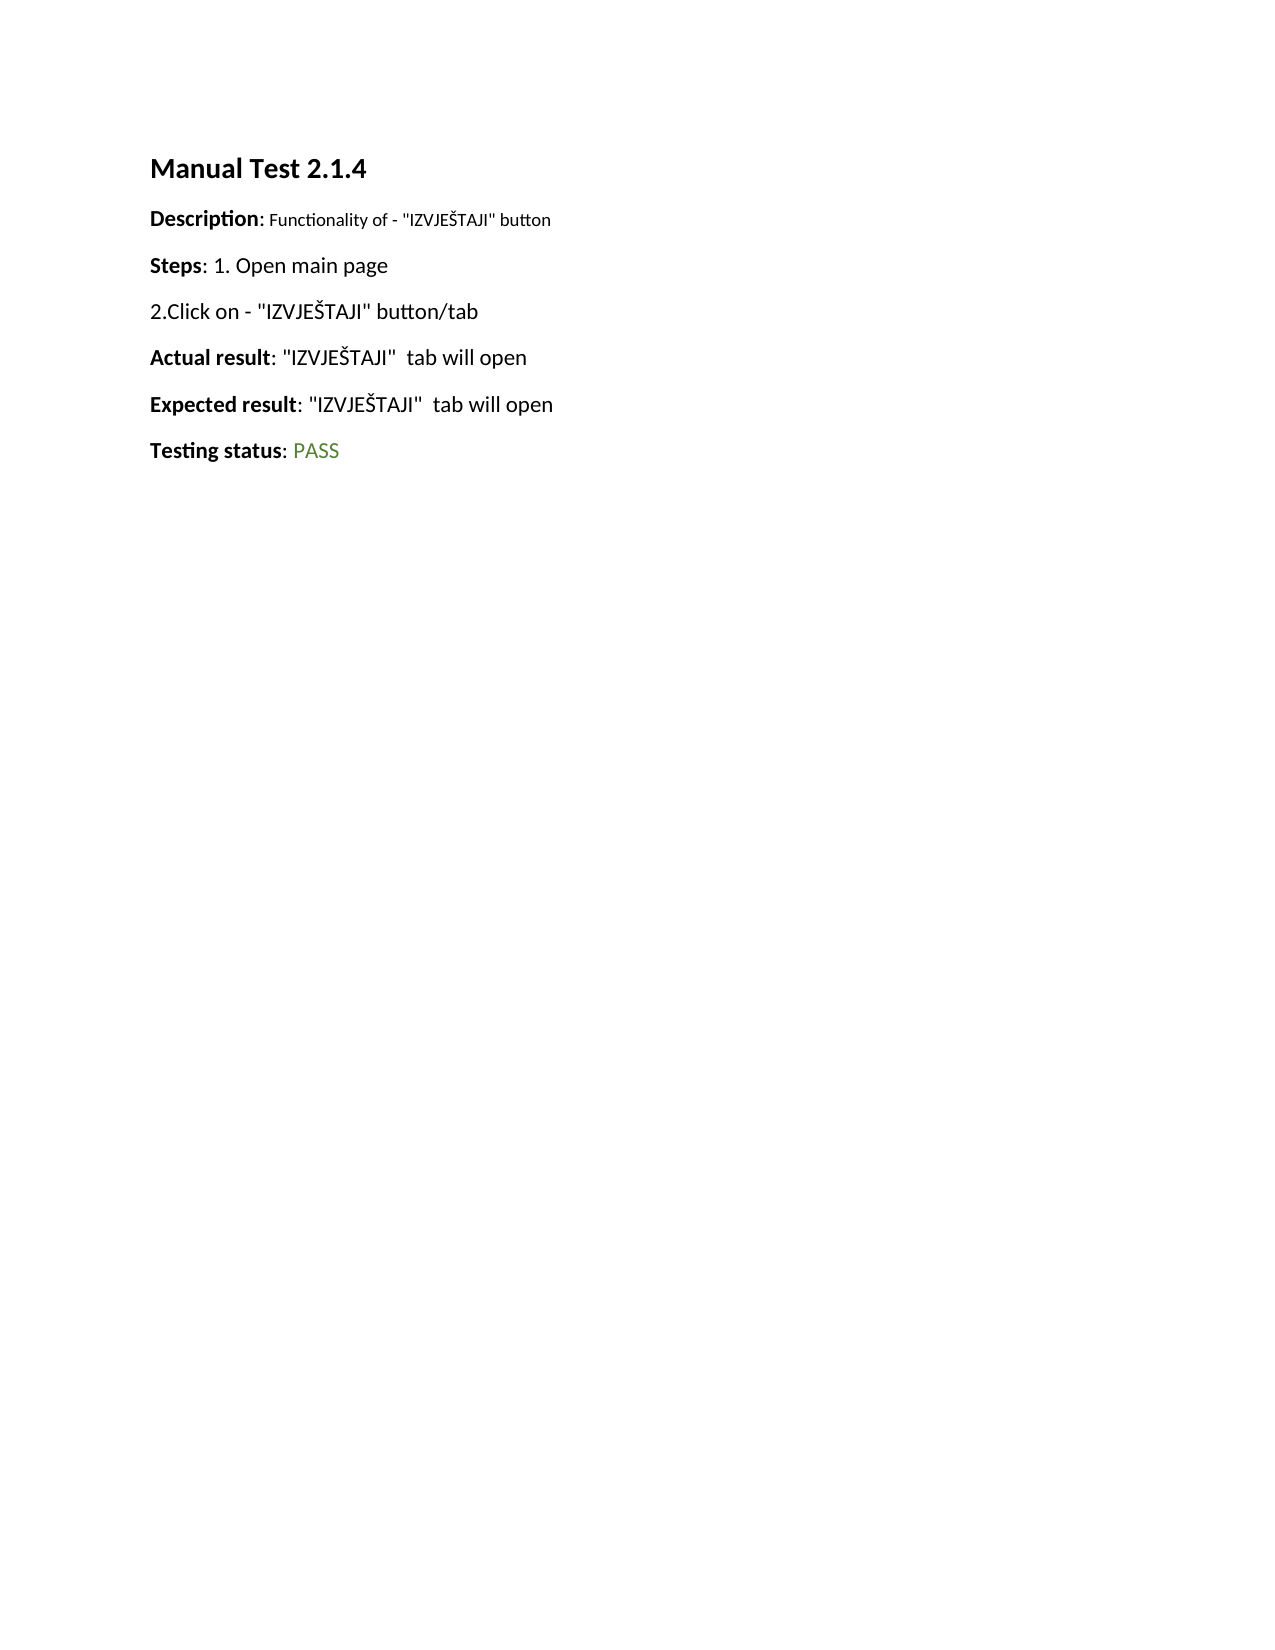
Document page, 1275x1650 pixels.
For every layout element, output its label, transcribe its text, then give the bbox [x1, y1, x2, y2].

text Testing status: PASS [150, 436, 1125, 464]
text Description: Functionality of - "IZVJEŠTAJI" button [150, 204, 1125, 232]
text 2.Click on - "IZVJEŠTAJI" button/tab [150, 297, 1125, 325]
text Actual result: "IZVJEŠTAJI" tab will open [150, 343, 1125, 371]
text Steps: 1. Open main page [150, 251, 1125, 279]
text Manual Test 2.1.4 [150, 150, 1125, 186]
text Expected result: "IZVJEŠTAJI" tab will open [150, 390, 1125, 418]
